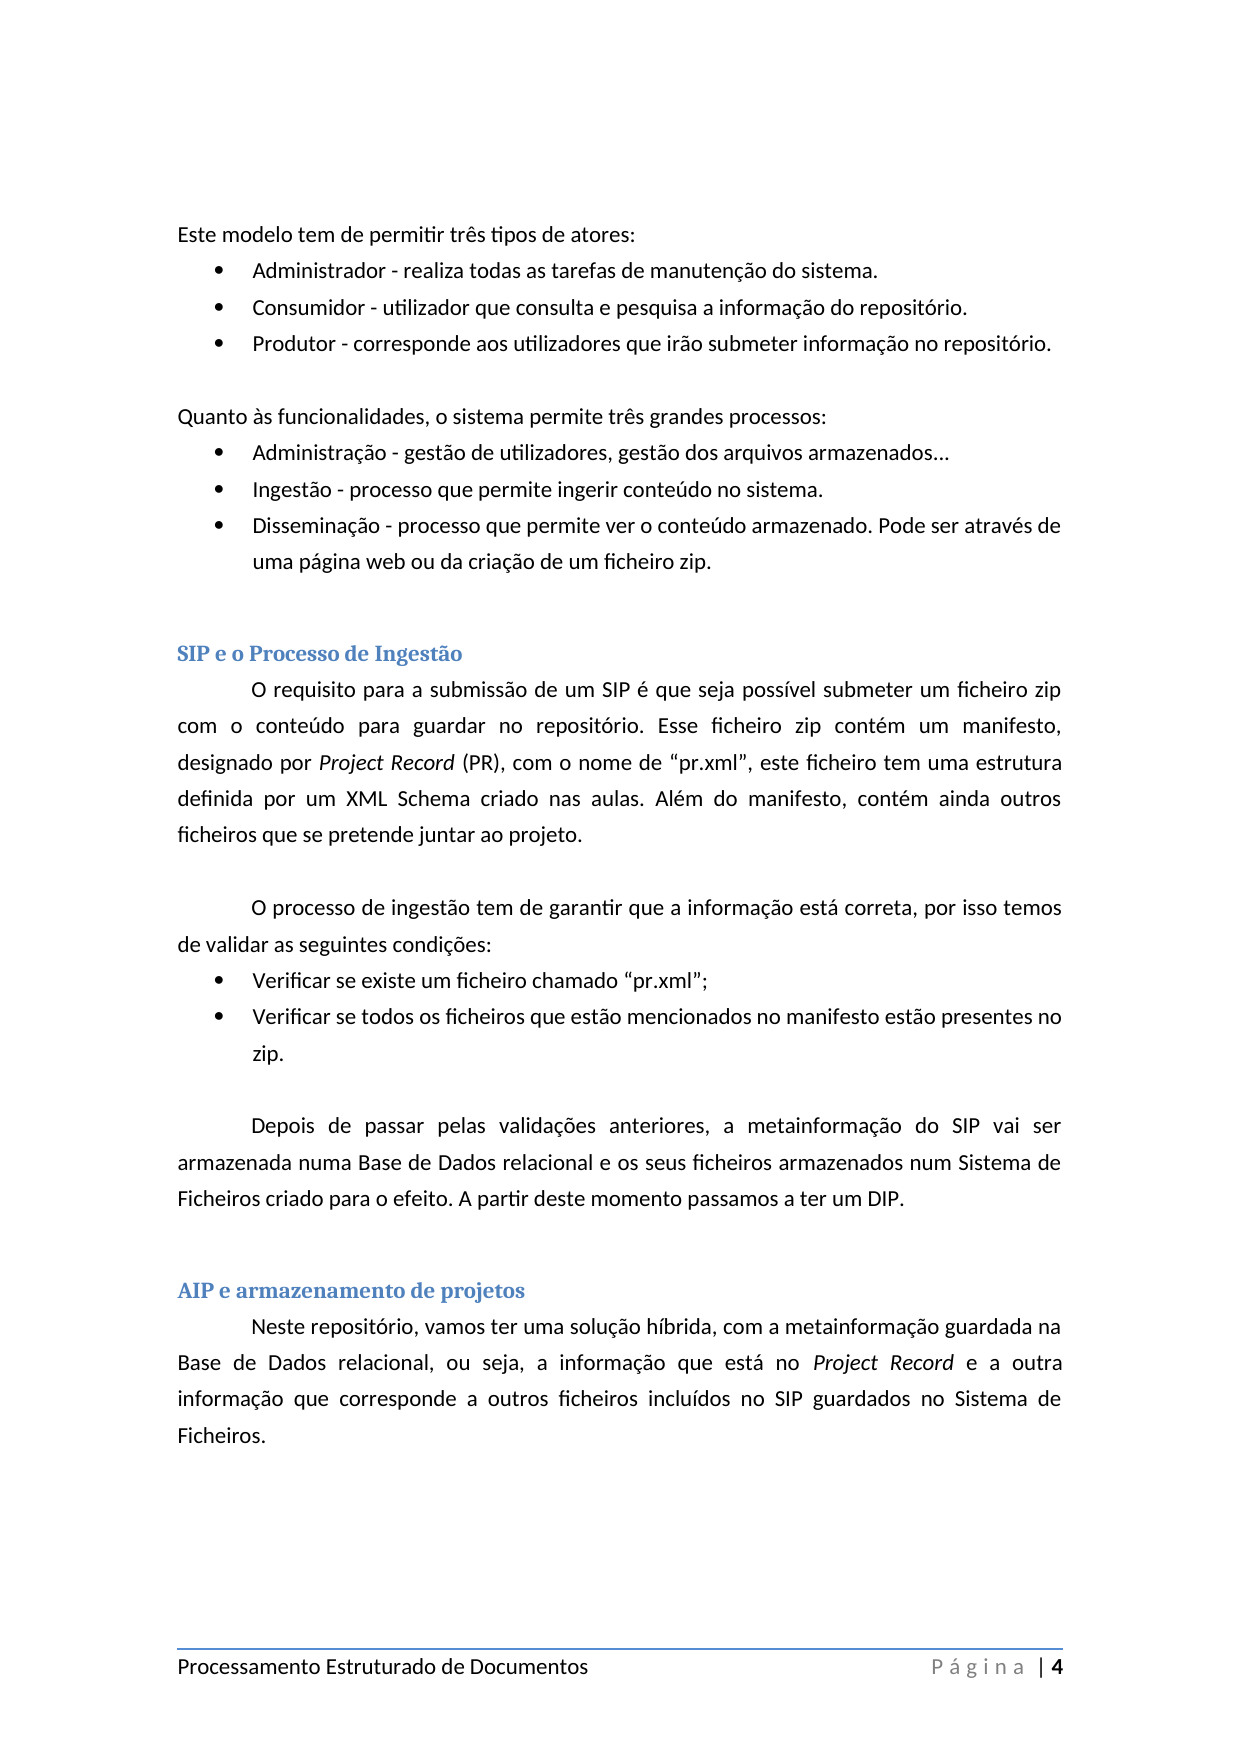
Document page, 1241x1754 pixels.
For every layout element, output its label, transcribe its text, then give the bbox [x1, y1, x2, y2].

subtitle SIP e o Processo de Ingestão [177, 641, 1063, 667]
list Verificar se existe um ficheiro chamado “pr.xml”; [215, 966, 1063, 994]
text Depois de passar pelas validações anteriores, a metainformação do SIP vai ser armazenada numa Base de Dados relacional e os seus ficheiros armazenados num Sistema de Ficheiros criado para o efeito. A partir deste momento passamos a ter um DIP. [177, 1111, 1063, 1212]
list Ingestão - processo que permite ingerir conteúdo no sistema. [215, 475, 1063, 503]
list Disseminação - processo que permite ver o conteúdo armazenado. Pode ser através de uma página web ou da criação de um ficheiro zip. [215, 511, 1063, 576]
list Administração - gestão de utilizadores, gestão dos arquivos armazenados... [215, 438, 1063, 466]
list Verificar se todos os ficheiros que estão mencionados no manifesto estão presentes no zip. [215, 1002, 1063, 1067]
text Quanto às funcionalidades, o sistema permite três grandes processos: [177, 402, 1063, 430]
subtitle AIP e armazenamento de projetos [177, 1278, 1063, 1304]
text Neste repositório, vamos ter uma solução híbrida, com a metainformação guardada na Base de Dados relacional, ou seja, a informação que está no Project Record e a outra informação que corresponde a outros ficheiros incluídos no SIP guardados no Sistema de Ficheiros. [177, 1312, 1063, 1449]
text O requisito para a submissão de um SIP é que seja possível submeter um ficheiro zip com o conteúdo para guardar no repositório. Esse ficheiro zip contém um manifesto, designado por Project Record (PR), com o nome de “pr.xml”, este ficheiro tem uma estrutura definida por um XML Schema criado nas aulas. Além do manifesto, contém ainda outros ficheiros que se pretende juntar ao projeto. [177, 675, 1063, 849]
list Produtor - corresponde aos utilizadores que irão submeter informação no repositório. [215, 329, 1063, 357]
list Consumidor - utilizador que consulta e pesquisa a informação do repositório. [215, 293, 1063, 321]
list Administrador - realiza todas as tarefas de manutenção do sistema. [215, 257, 1063, 285]
text Este modelo tem de permitir três tipos de atores: [177, 220, 1063, 248]
text O processo de ingestão tem de garantir que a informação está correta, por isso temos de validar as seguintes condições: [177, 893, 1063, 958]
